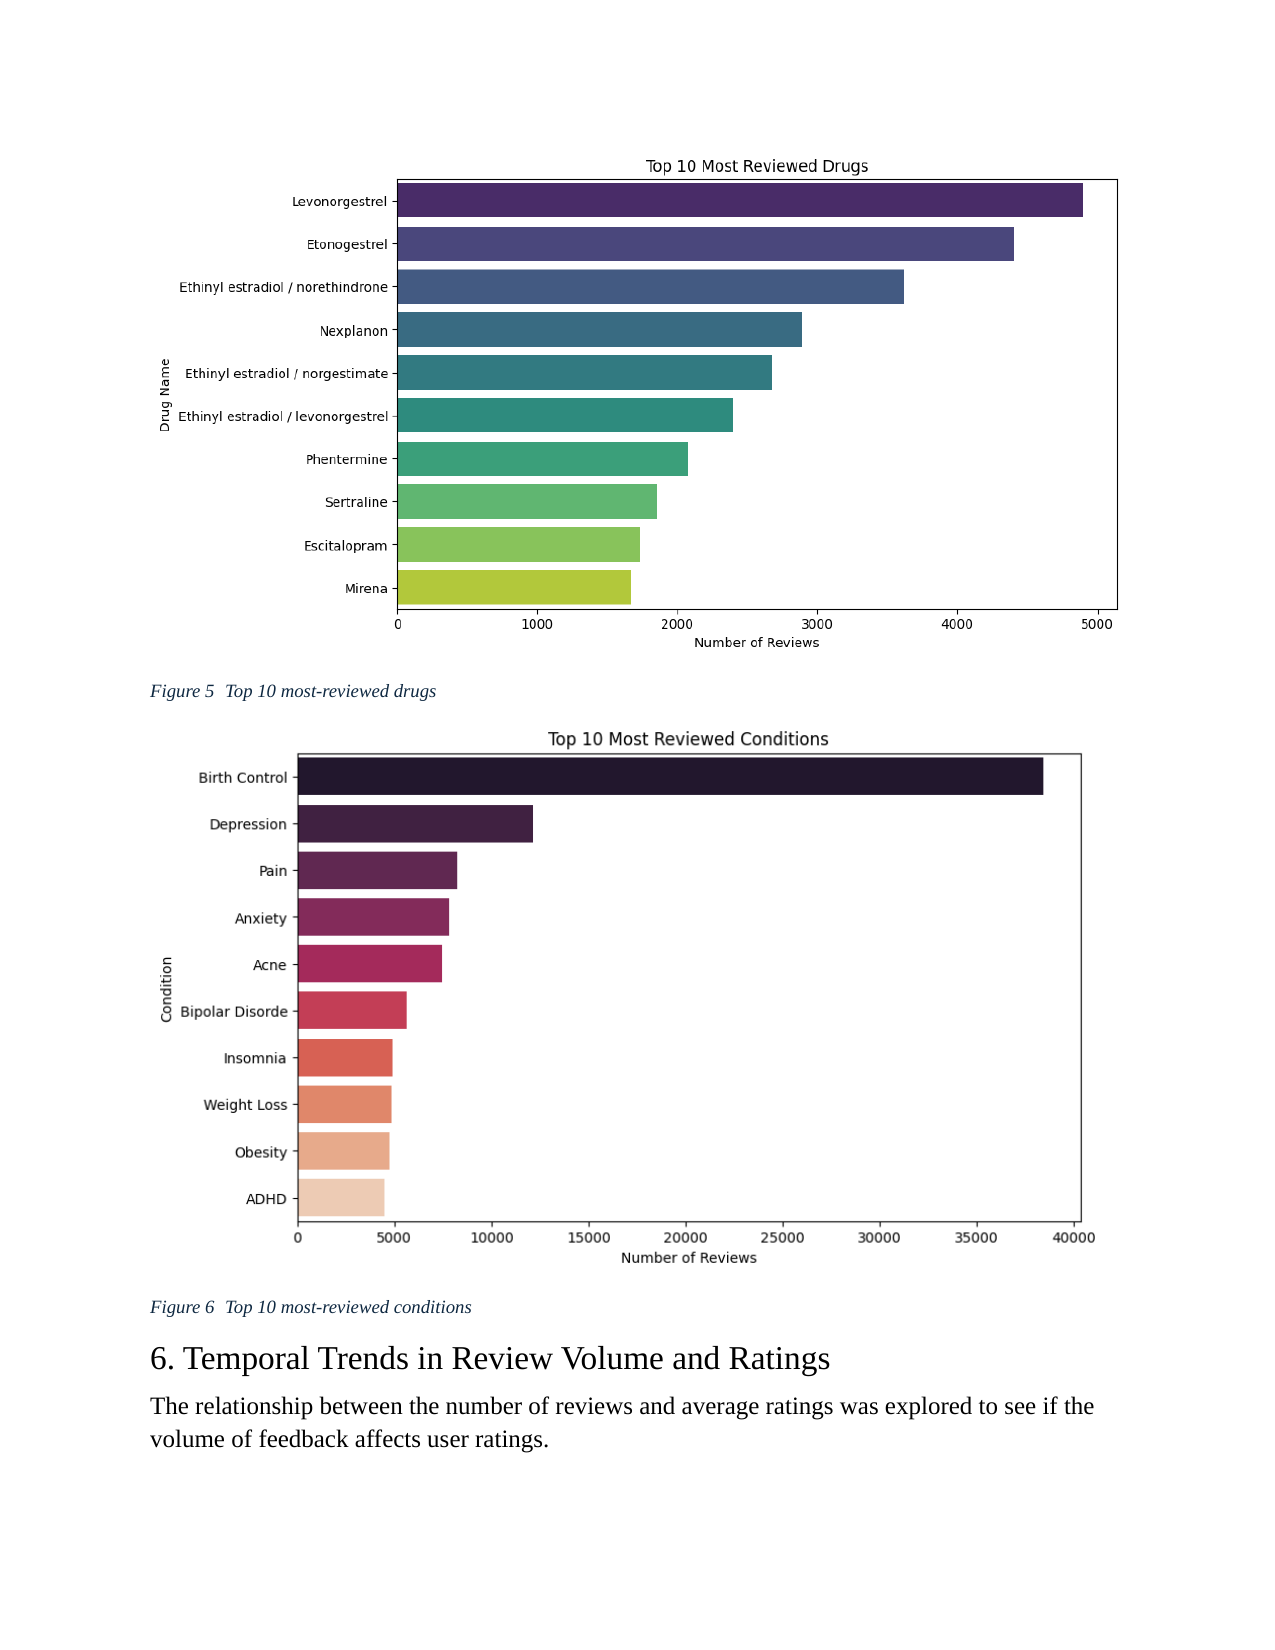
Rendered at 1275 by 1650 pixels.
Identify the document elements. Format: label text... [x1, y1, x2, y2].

subtitle 6. Temporal Trends in Review Volume and Ratings [150, 1338, 1125, 1377]
text The relationship between the number of reviews and average ratings was explored to see if the volume of feedback affects user ratings. [150, 1391, 1125, 1453]
picture [150, 150, 1125, 658]
picture [150, 722, 1105, 1275]
text Figure 6 Top 10 most-reviewed conditions [150, 1296, 1125, 1318]
text Figure 5 Top 10 most-reviewed drugs [150, 680, 1125, 701]
